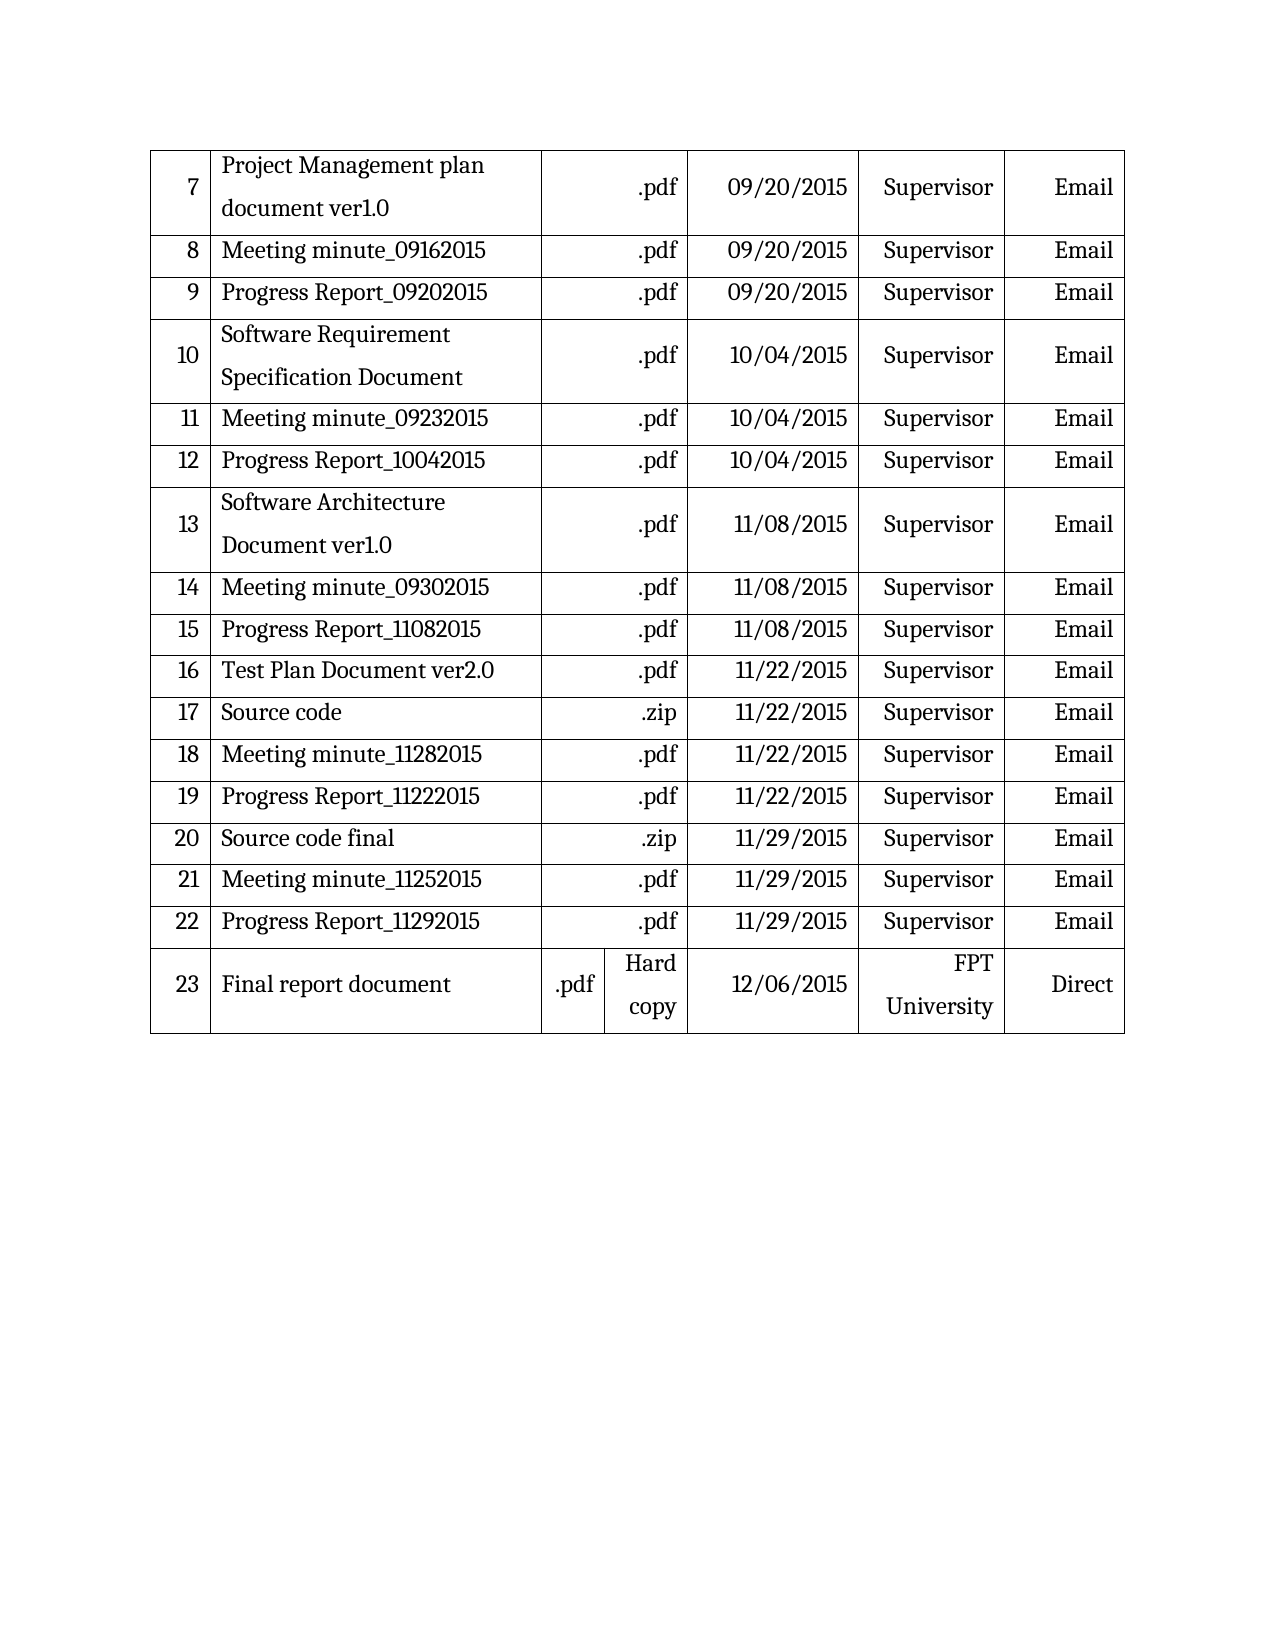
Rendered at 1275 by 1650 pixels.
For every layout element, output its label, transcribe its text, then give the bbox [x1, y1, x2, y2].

table_cell .pdf [542, 320, 687, 403]
table_cell Supervisor [859, 320, 1004, 403]
table_cell 11/08/2015 [688, 573, 858, 613]
table_cell 15 [151, 615, 210, 655]
table_cell .pdf [542, 573, 687, 613]
table_cell 16 [151, 656, 210, 697]
table_cell Email [1005, 656, 1124, 697]
table_cell 11/29/2015 [688, 865, 858, 906]
table_cell 9 [151, 278, 210, 318]
table_cell Progress Report_11082015 [211, 615, 541, 655]
table_cell 10/04/2015 [688, 404, 858, 445]
table_cell 11/22/2015 [688, 656, 858, 697]
table_cell Email [1005, 320, 1124, 403]
table_cell 18 [151, 740, 210, 781]
table_cell 11/22/2015 [688, 740, 858, 781]
table_cell 19 [151, 782, 210, 822]
table_cell Email [1005, 278, 1124, 318]
table_cell Supervisor [859, 278, 1004, 318]
table_cell Email [1005, 151, 1124, 235]
table_cell Meeting minute_09232015 [211, 404, 541, 445]
table_cell Source code final [211, 824, 541, 864]
table_cell Email [1005, 446, 1124, 487]
table_cell Email [1005, 615, 1124, 655]
table_cell Supervisor [859, 615, 1004, 655]
table_cell 11/29/2015 [688, 824, 858, 864]
table_cell 09/20/2015 [688, 236, 858, 277]
table_cell 12 [151, 446, 210, 487]
table_cell Progress Report_11222015 [211, 782, 541, 822]
table_cell Final report document [211, 949, 541, 1033]
table_cell .pdf [542, 656, 687, 697]
table_cell Email [1005, 488, 1124, 572]
table_cell Supervisor [859, 782, 1004, 822]
table_cell Progress Report_09202015 [211, 278, 541, 318]
table_cell .pdf [542, 740, 687, 781]
table_cell .pdf [542, 949, 604, 1033]
table_cell FPT University [859, 949, 1004, 1033]
table_cell .pdf [542, 907, 687, 948]
table_cell Supervisor [859, 573, 1004, 613]
table_cell Meeting minute_11282015 [211, 740, 541, 781]
table_cell .pdf [542, 236, 687, 277]
table_cell .pdf [542, 404, 687, 445]
table_cell Software Architecture Document ver1.0 [211, 488, 541, 572]
table_cell Supervisor [859, 656, 1004, 697]
table_cell 11 [151, 404, 210, 445]
table_cell 11/22/2015 [688, 698, 858, 739]
table_cell 22 [151, 907, 210, 948]
table_cell .zip [542, 698, 687, 739]
table_cell Email [1005, 865, 1124, 906]
table_cell .pdf [542, 151, 687, 235]
table_cell Supervisor [859, 404, 1004, 445]
table_cell Progress Report_11292015 [211, 907, 541, 948]
table_cell Software Requirement Specification Document [211, 320, 541, 403]
table_cell Supervisor [859, 865, 1004, 906]
table_cell 7 [151, 151, 210, 235]
table_cell 17 [151, 698, 210, 739]
table_cell 09/20/2015 [688, 151, 858, 235]
table_cell Direct [1005, 949, 1124, 1033]
table_cell 21 [151, 865, 210, 906]
table_cell 11/08/2015 [688, 488, 858, 572]
table_cell 10 [151, 320, 210, 403]
table_cell Supervisor [859, 698, 1004, 739]
table_cell Email [1005, 698, 1124, 739]
table_cell 11/08/2015 [688, 615, 858, 655]
table_cell .pdf [542, 488, 687, 572]
table_cell 14 [151, 573, 210, 613]
table_cell Hard copy [605, 949, 687, 1033]
table_cell 23 [151, 949, 210, 1033]
table_cell Email [1005, 824, 1124, 864]
table_cell Supervisor [859, 236, 1004, 277]
table_cell Email [1005, 907, 1124, 948]
table_cell 11/29/2015 [688, 907, 858, 948]
table_cell Meeting minute_09162015 [211, 236, 541, 277]
table_cell .pdf [542, 782, 687, 822]
table_cell 11/22/2015 [688, 782, 858, 822]
table_cell Email [1005, 782, 1124, 822]
table_cell Supervisor [859, 446, 1004, 487]
table_cell 20 [151, 824, 210, 864]
table_cell Project Management plan document ver1.0 [211, 151, 541, 235]
table_cell Supervisor [859, 824, 1004, 864]
table_cell Email [1005, 404, 1124, 445]
table_cell Test Plan Document ver2.0 [211, 656, 541, 697]
table_cell .pdf [542, 615, 687, 655]
table_cell 10/04/2015 [688, 320, 858, 403]
table_cell Supervisor [859, 151, 1004, 235]
table_cell Email [1005, 740, 1124, 781]
table_cell 09/20/2015 [688, 278, 858, 318]
table_cell Supervisor [859, 907, 1004, 948]
table_cell Meeting minute_09302015 [211, 573, 541, 613]
table_cell .zip [542, 824, 687, 864]
table_cell Email [1005, 236, 1124, 277]
table_cell Source code [211, 698, 541, 739]
table_cell .pdf [542, 278, 687, 318]
table_cell 10/04/2015 [688, 446, 858, 487]
table_cell 13 [151, 488, 210, 572]
table_cell Email [1005, 573, 1124, 613]
table_cell .pdf [542, 865, 687, 906]
table_cell Meeting minute_11252015 [211, 865, 541, 906]
table_cell 12/06/2015 [688, 949, 858, 1033]
table_cell Supervisor [859, 488, 1004, 572]
table_cell Progress Report_10042015 [211, 446, 541, 487]
table_cell 8 [151, 236, 210, 277]
table_cell .pdf [542, 446, 687, 487]
table_cell Supervisor [859, 740, 1004, 781]
